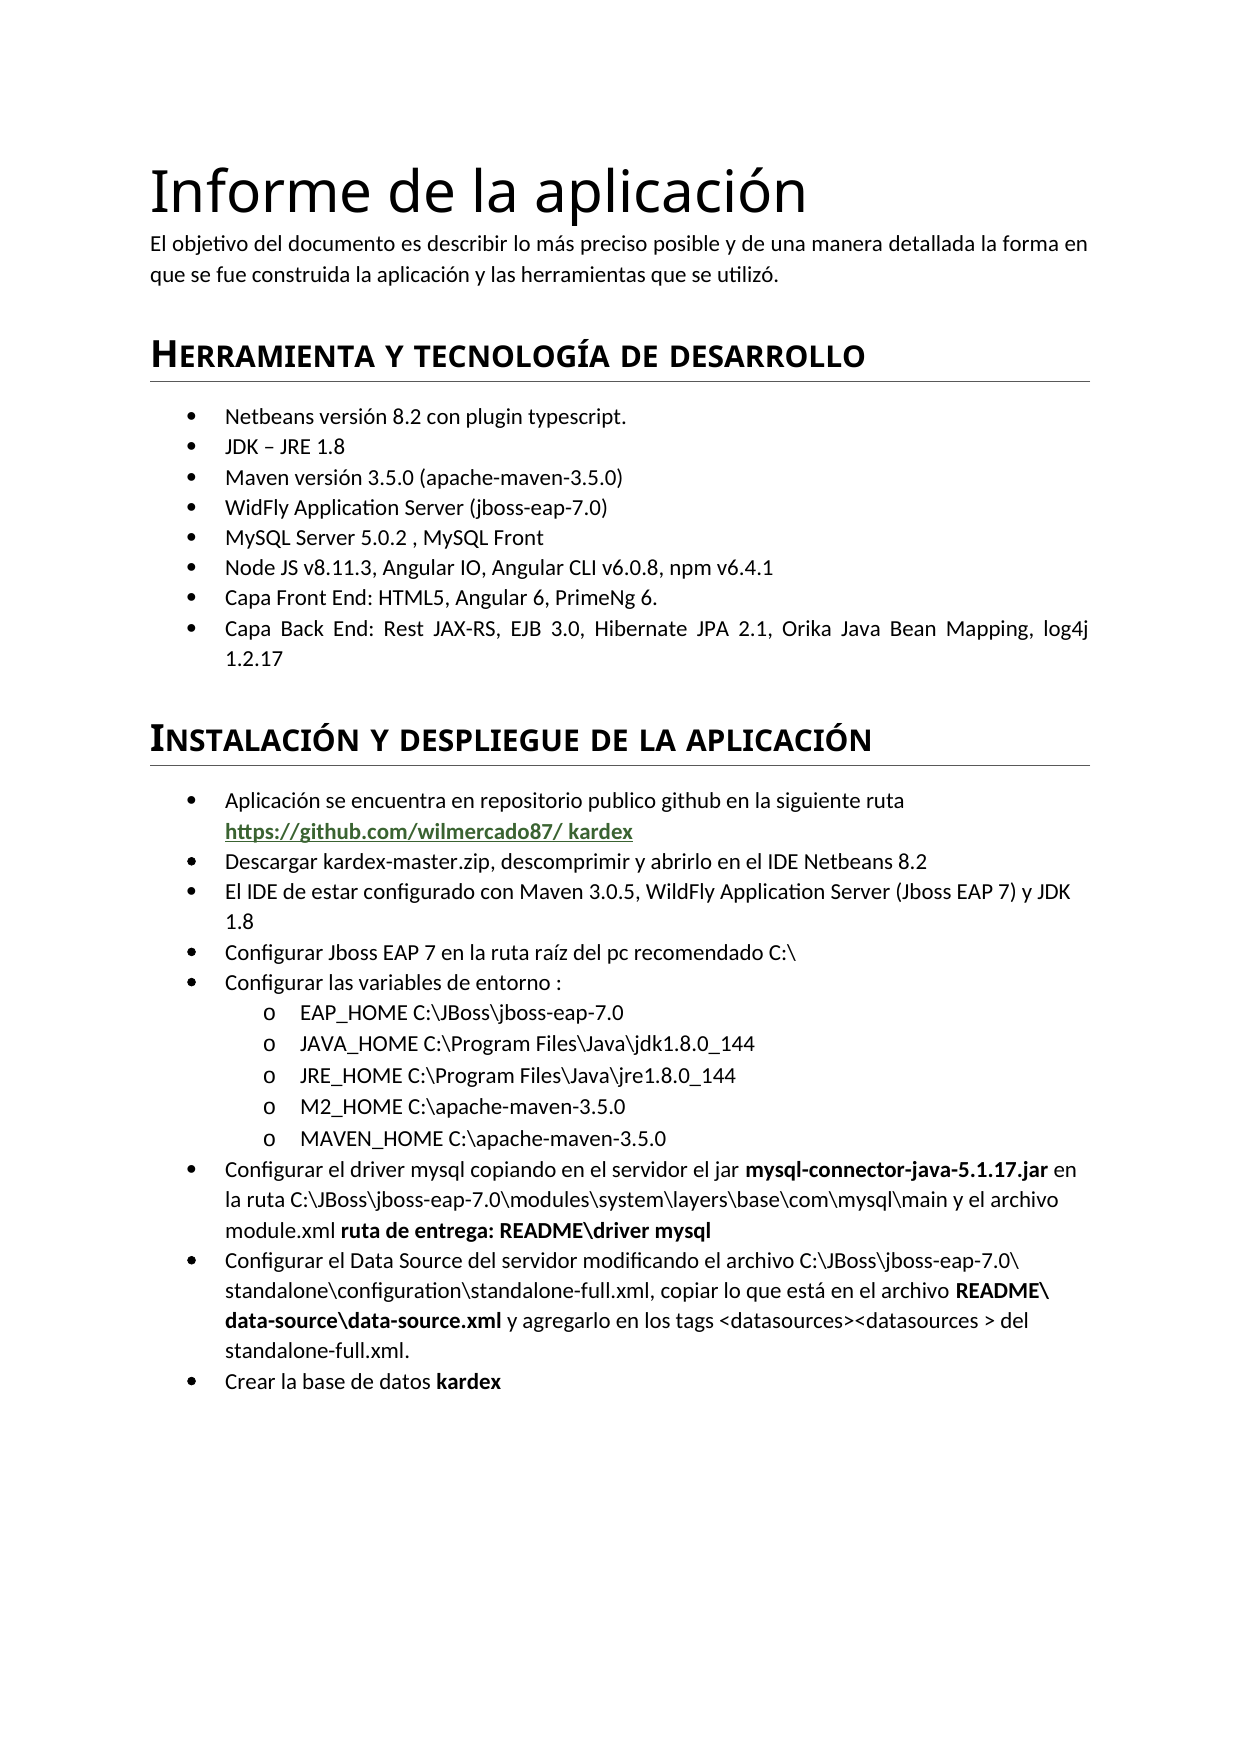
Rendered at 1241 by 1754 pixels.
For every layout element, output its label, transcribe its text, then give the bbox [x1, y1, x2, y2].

list Descargar kardex-master.zip, descomprimir y abrirlo en el IDE Netbeans 8.2 [187, 847, 1090, 875]
list Netbeans versión 8.2 con plugin typescript. [187, 402, 1090, 430]
subtitle Instalación y despliegue de la aplicación [150, 712, 1090, 765]
list Configurar el Data Source del servidor modificando el archivo C:\JBoss\jboss-eap-7.0\standalone\configuration\standalone-full.xml, copiar lo que está en el archivo README\data-source\data-source.xml y agregarlo en los tags <datasources><datasources > del standalone-full.xml. [187, 1246, 1090, 1364]
list EAP_HOME C:\JBoss\jboss-eap-7.0 [262, 998, 1090, 1027]
list M2_HOME C:\apache-maven-3.5.0 [262, 1092, 1090, 1122]
subtitle Herramienta y tecnología de desarrollo [150, 327, 1090, 381]
list Capa Back End: Rest JAX-RS, EJB 3.0, Hibernate JPA 2.1, Orika Java Bean Mapping, log4j 1.2.17 [187, 614, 1090, 672]
list Configurar Jboss EAP 7 en la ruta raíz del pc recomendado C:\ [187, 938, 1090, 966]
list Configurar las variables de entorno : [187, 968, 1090, 996]
list Crear la base de datos kardex [187, 1367, 1090, 1395]
list JRE_HOME C:\Program Files\Java\jre1.8.0_144 [262, 1061, 1090, 1090]
list Node JS v8.11.3, Angular IO, Angular CLI v6.0.8, npm v6.4.1 [187, 553, 1090, 581]
list Maven versión 3.5.0 (apache-maven-3.5.0) [187, 463, 1090, 491]
list MAVEN_HOME C:\apache-maven-3.5.0 [262, 1124, 1090, 1153]
list JDK – JRE 1.8 [187, 432, 1090, 461]
list El IDE de estar configurado con Maven 3.0.5, WildFly Application Server (Jboss EAP 7) y JDK 1.8 [187, 877, 1090, 935]
list JAVA_HOME C:\Program Files\Java\jdk1.8.0_144 [262, 1029, 1090, 1059]
list WidFly Application Server (jboss-eap-7.0) [187, 493, 1090, 521]
list Capa Front End: HTML5, Angular 6, PrimeNg 6. [187, 583, 1090, 612]
list MySQL Server 5.0.2 , MySQL Front [187, 523, 1090, 551]
list Configurar el driver mysql copiando en el servidor el jar mysql-connector-java-5.1.17.jar en la ruta C:\JBoss\jboss-eap-7.0\modules\system\layers\base\com\mysql\main y el archivo module.xml ruta de entrega: README\driver mysql [187, 1155, 1090, 1244]
title Informe de la aplicación [150, 150, 1090, 229]
text El objetivo del documento es describir lo más preciso posible y de una manera detallada la forma en que se fue construida la aplicación y las herramientas que se utilizó. [150, 229, 1090, 288]
list Aplicación se encuentra en repositorio publico github en la siguiente ruta https://github.com/wilmercado87/ kardex [187, 787, 1090, 845]
